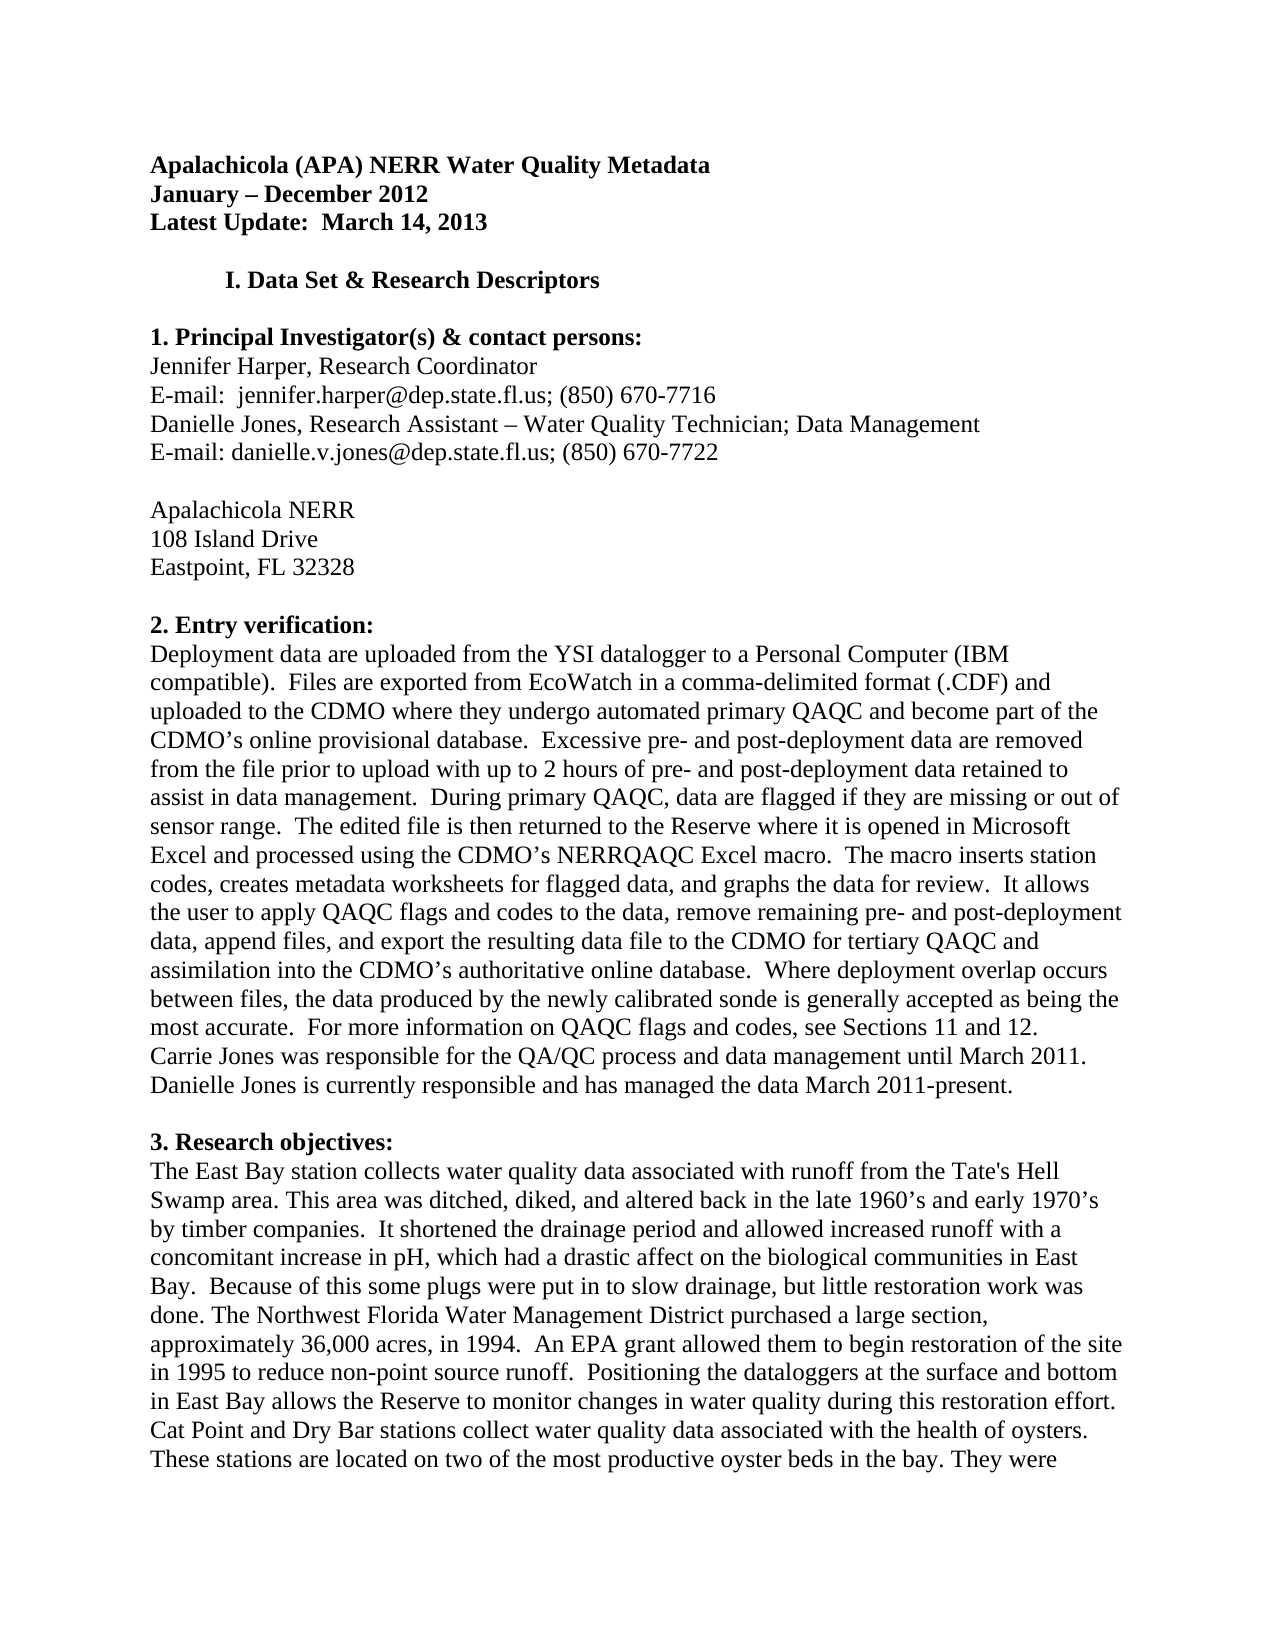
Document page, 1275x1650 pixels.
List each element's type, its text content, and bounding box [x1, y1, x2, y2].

subtitle (APA) NERR Water Quality Metadata [150, 150, 1125, 179]
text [150, 1156, 1125, 1472]
text NERR [150, 495, 1125, 524]
text Jennifer Harper, Research Coordinator [150, 351, 1125, 380]
text Latest Update: March 14, 2013 [150, 207, 1125, 236]
text 108 Island Drive [150, 524, 1125, 552]
text Deployment data are uploaded from the YSI datalogger to a Personal Computer (IBM compatible). Files are exported from EcoWatch in a comma-delimited format (.CDF) and uploaded to the CDMO where they undergo automated primary QAQC and become part of the CDMO’s online provisional database. Excessive pre- and post-deployment data are removed from the file prior to upload with up to 2 hours of pre- and post-deployment data retained to assist in data management. During primary QAQC, data are flagged if they are missing or out of sensor range. The edited file is then returned to the Reserve where it is opened in Microsoft Excel and processed using the CDMO’s NERRQAQC Excel macro. The macro inserts station codes, creates metadata worksheets for flagged data, and graphs the data for review. It allows the user to apply QAQC flags and codes to the data, remove remaining pre- and post-deployment data, append files, and export the resulting data file to the CDMO for tertiary QAQC and assimilation into the CDMO’s authoritative online database. Where deployment overlap occurs between files, the data produced by the newly calibrated sonde is generally accepted as being the most accurate. For more information on QAQC flags and codes, see Sections 11 and 12. [150, 639, 1125, 1041]
text Carrie Jones was responsible for the QA/QC process and data management until March 2011. Danielle Jones is currently responsible and has managed the data March 2011-present. [150, 1041, 1125, 1099]
text E-mail: danielle.v.jones@dep.state.fl.us; (850) 670-7722 [150, 437, 1125, 466]
text 1. Principal Investigator(s) & contact persons: [150, 322, 1125, 351]
text Danielle Jones, Research Assistant – Water Quality Technician; Data Management [150, 409, 1125, 437]
text Data Set & Research Descriptors [150, 265, 1125, 294]
text E-mail: jennifer.harper@dep.state.fl.us; (850) 670-7716 [150, 380, 1125, 409]
text January – December 2012 [150, 179, 1125, 207]
text 3. Research objectives: [150, 1127, 1125, 1156]
text 2. Entry verification: [150, 610, 1125, 639]
